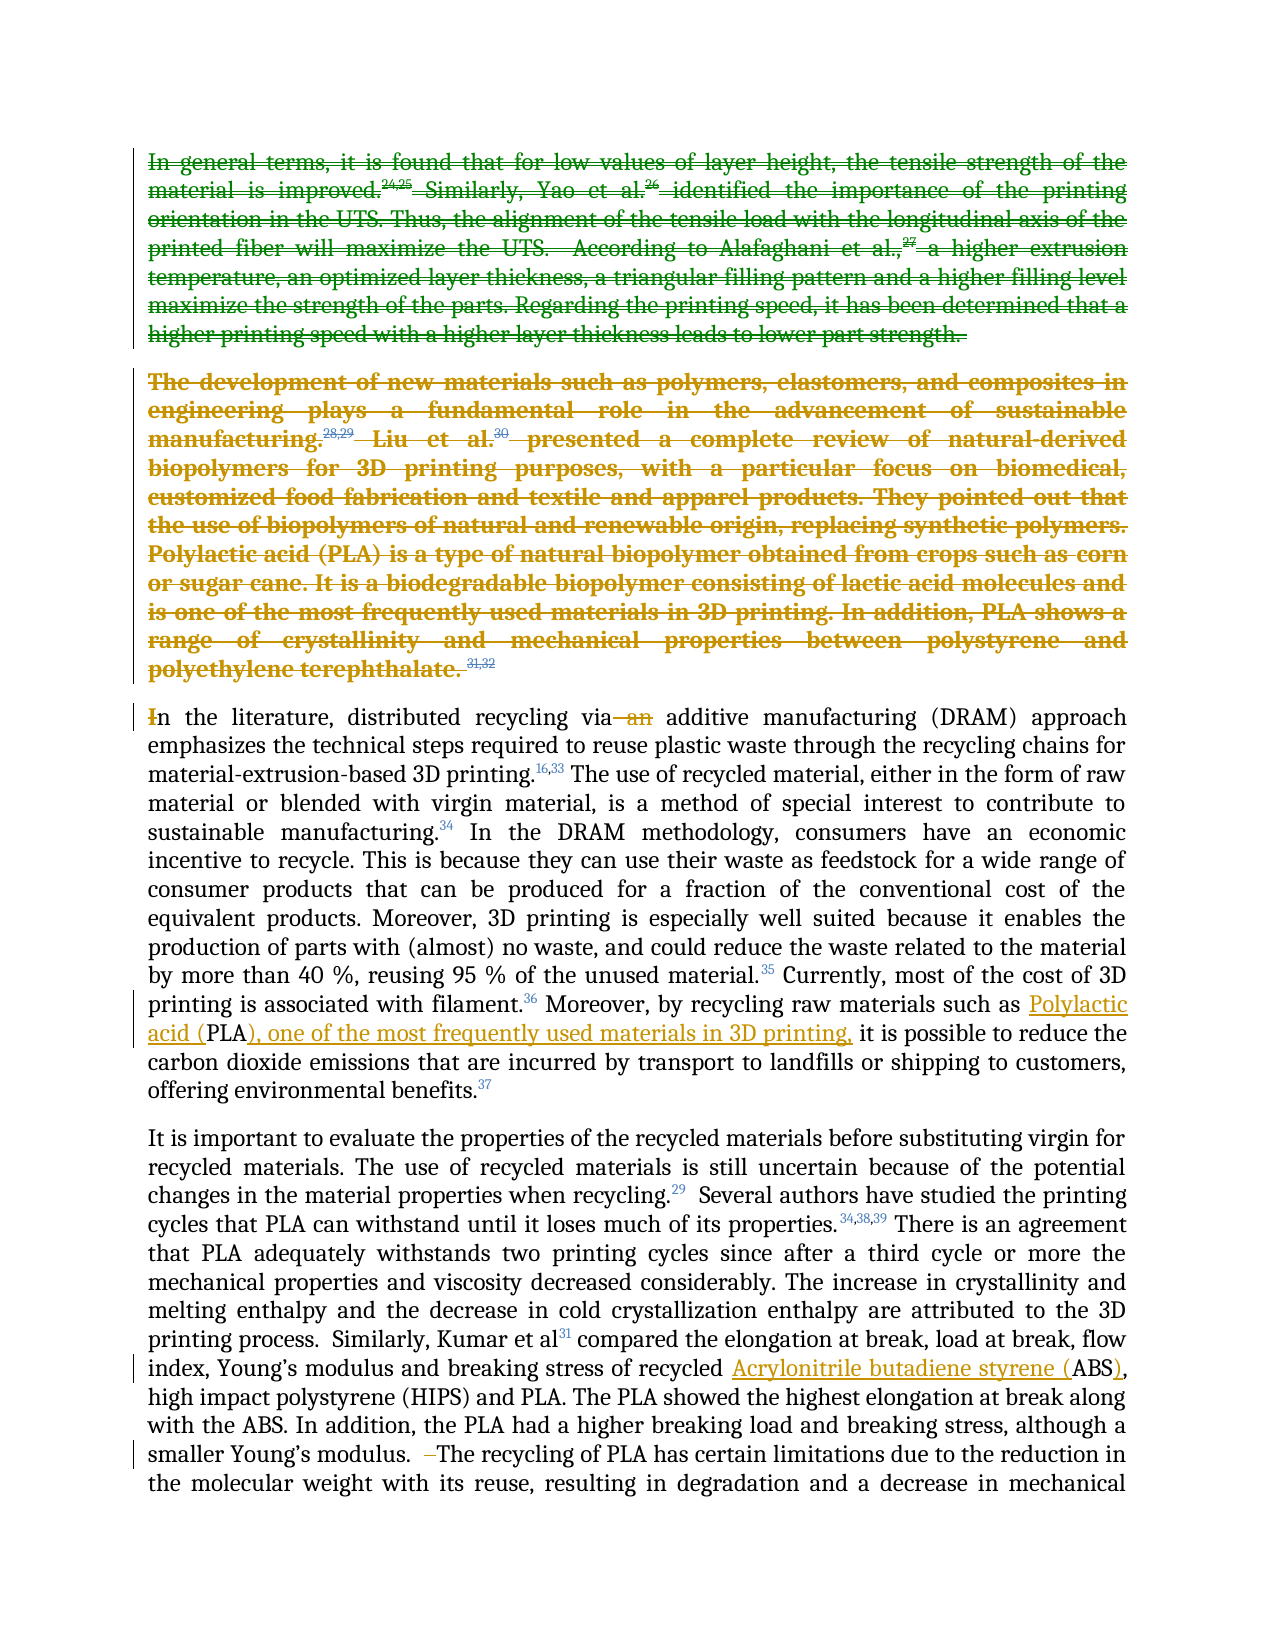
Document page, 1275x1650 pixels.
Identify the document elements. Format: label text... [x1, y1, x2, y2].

text In the literature, distributed recycling via additive manufacturing (DRAM) approach emphasizes the technical steps required to reuse plastic waste through the recycling chains for material-extrusion-based 3D printing.16,33 The use of recycled material, either in the form of raw material or blended with virgin material, is a method of special interest to contribute to sustainable manufacturing.34 In the DRAM methodology, consumers have an economic incentive to recycle. This is because they can use their waste as feedstock for a wide range of consumer products that can be produced for a fraction of the conventional cost of the equivalent products. Moreover, 3D printing is especially well suited because it enables the production of parts with (almost) no waste, and could reduce the waste related to the material by more than 40 %, reusing 95 % of the unused material.35 Currently, most of the cost of 3D printing is associated with filament.36 Moreover, by recycling raw materials such as PLA it is possible to reduce the carbon dioxide emissions that are incurred by transport to landfills or shipping to customers, offering environmental benefits.37 [148, 703, 1127, 1105]
text The development of new materials such as polymers, elastomers, and composites in engineering plays a fundamental role in the advancement of sustainable manufacturing.28,29 Liu et al.30 presented a complete review of natural-derived biopolymers for 3D printing purposes, with a particular focus on biomedical, customized food fabrication and textile and apparel products. They pointed out that the use of biopolymers of natural and renewable origin, replacing synthetic polymers. Polylactic acid (PLA) is a type of natural biopolymer obtained from crops such as corn or sugar cane. It is a biodegradable biopolymer consisting of lactic acid molecules and is one of the most frequently used materials in 3D printing. In addition, PLA shows a range of crystallinity and mechanical properties between polystyrene and polyethylene terephthalate. 31,32 [148, 413, 1127, 469]
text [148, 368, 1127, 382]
